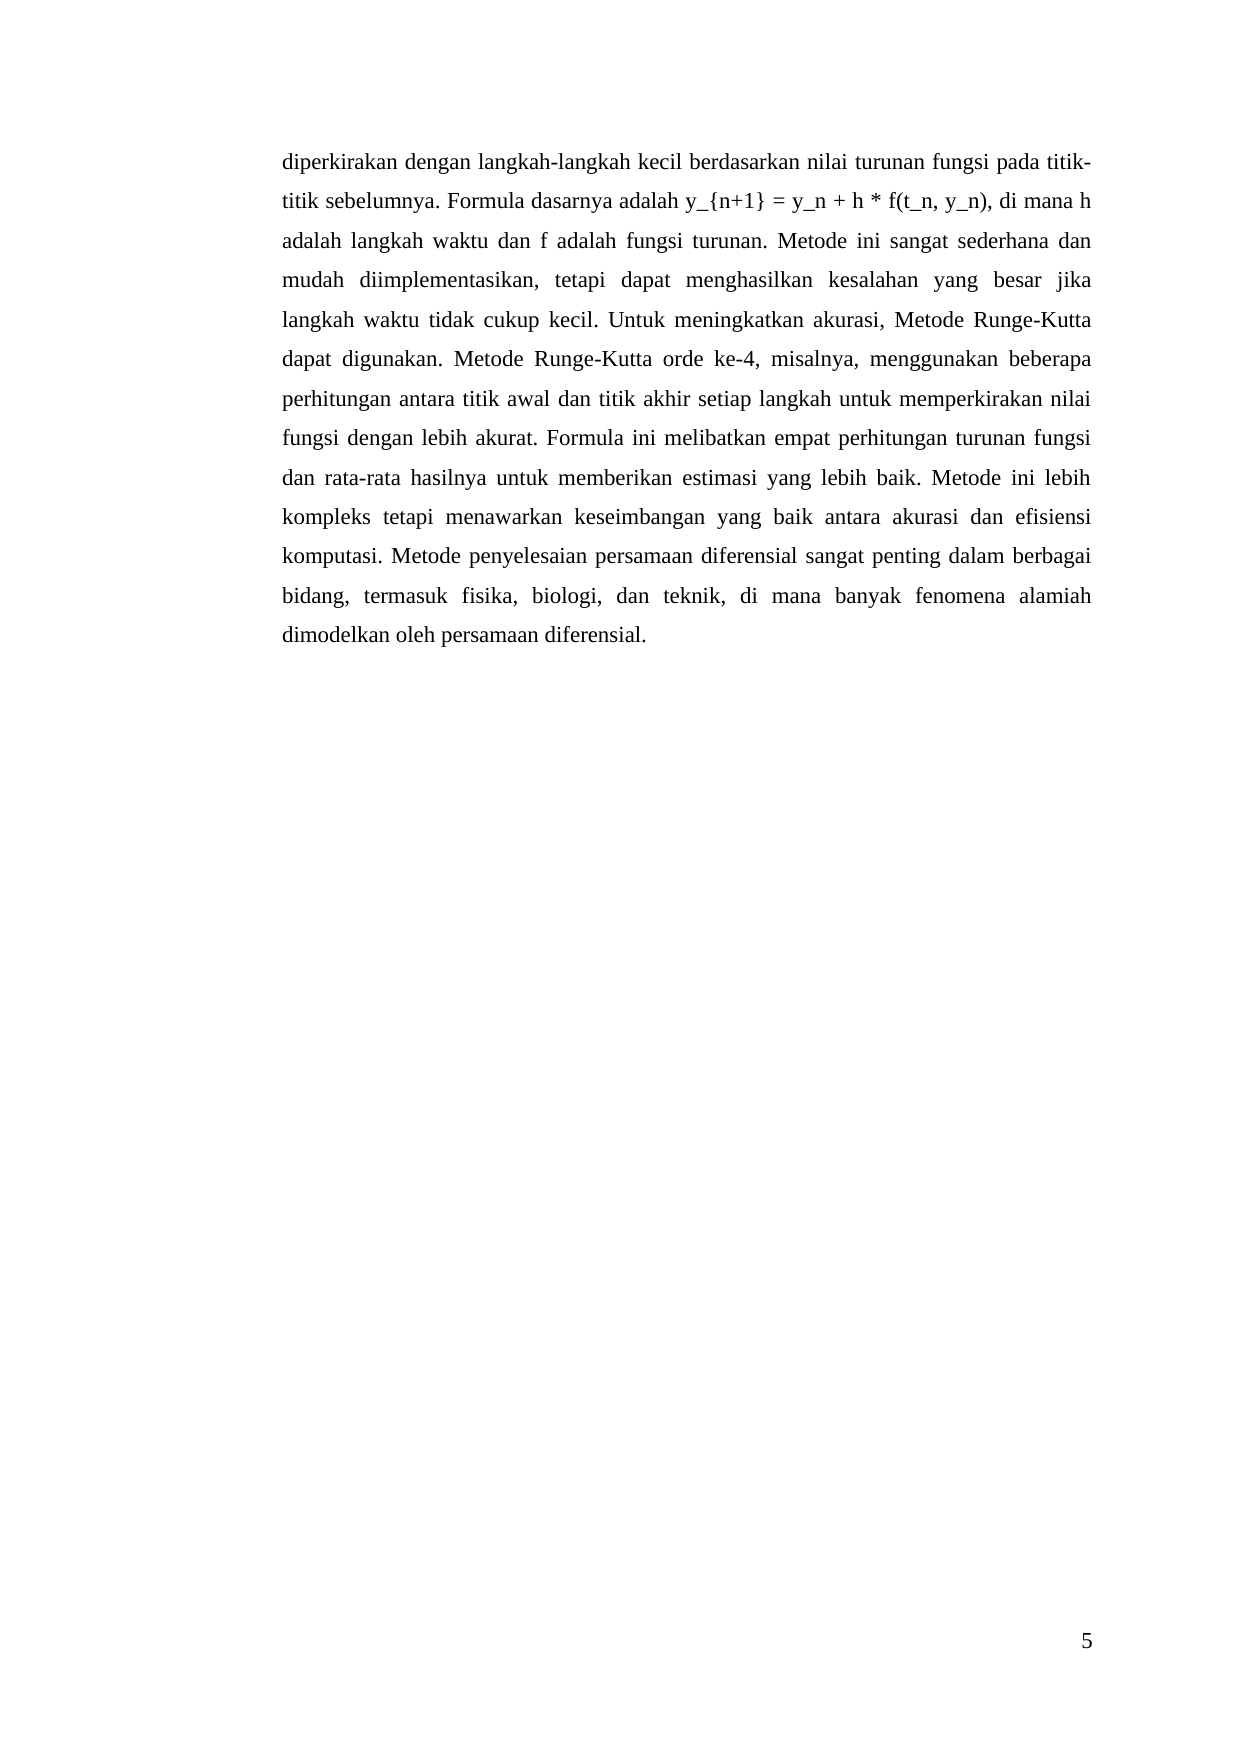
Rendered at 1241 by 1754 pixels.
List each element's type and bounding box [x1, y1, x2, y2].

list [282, 148, 1092, 648]
